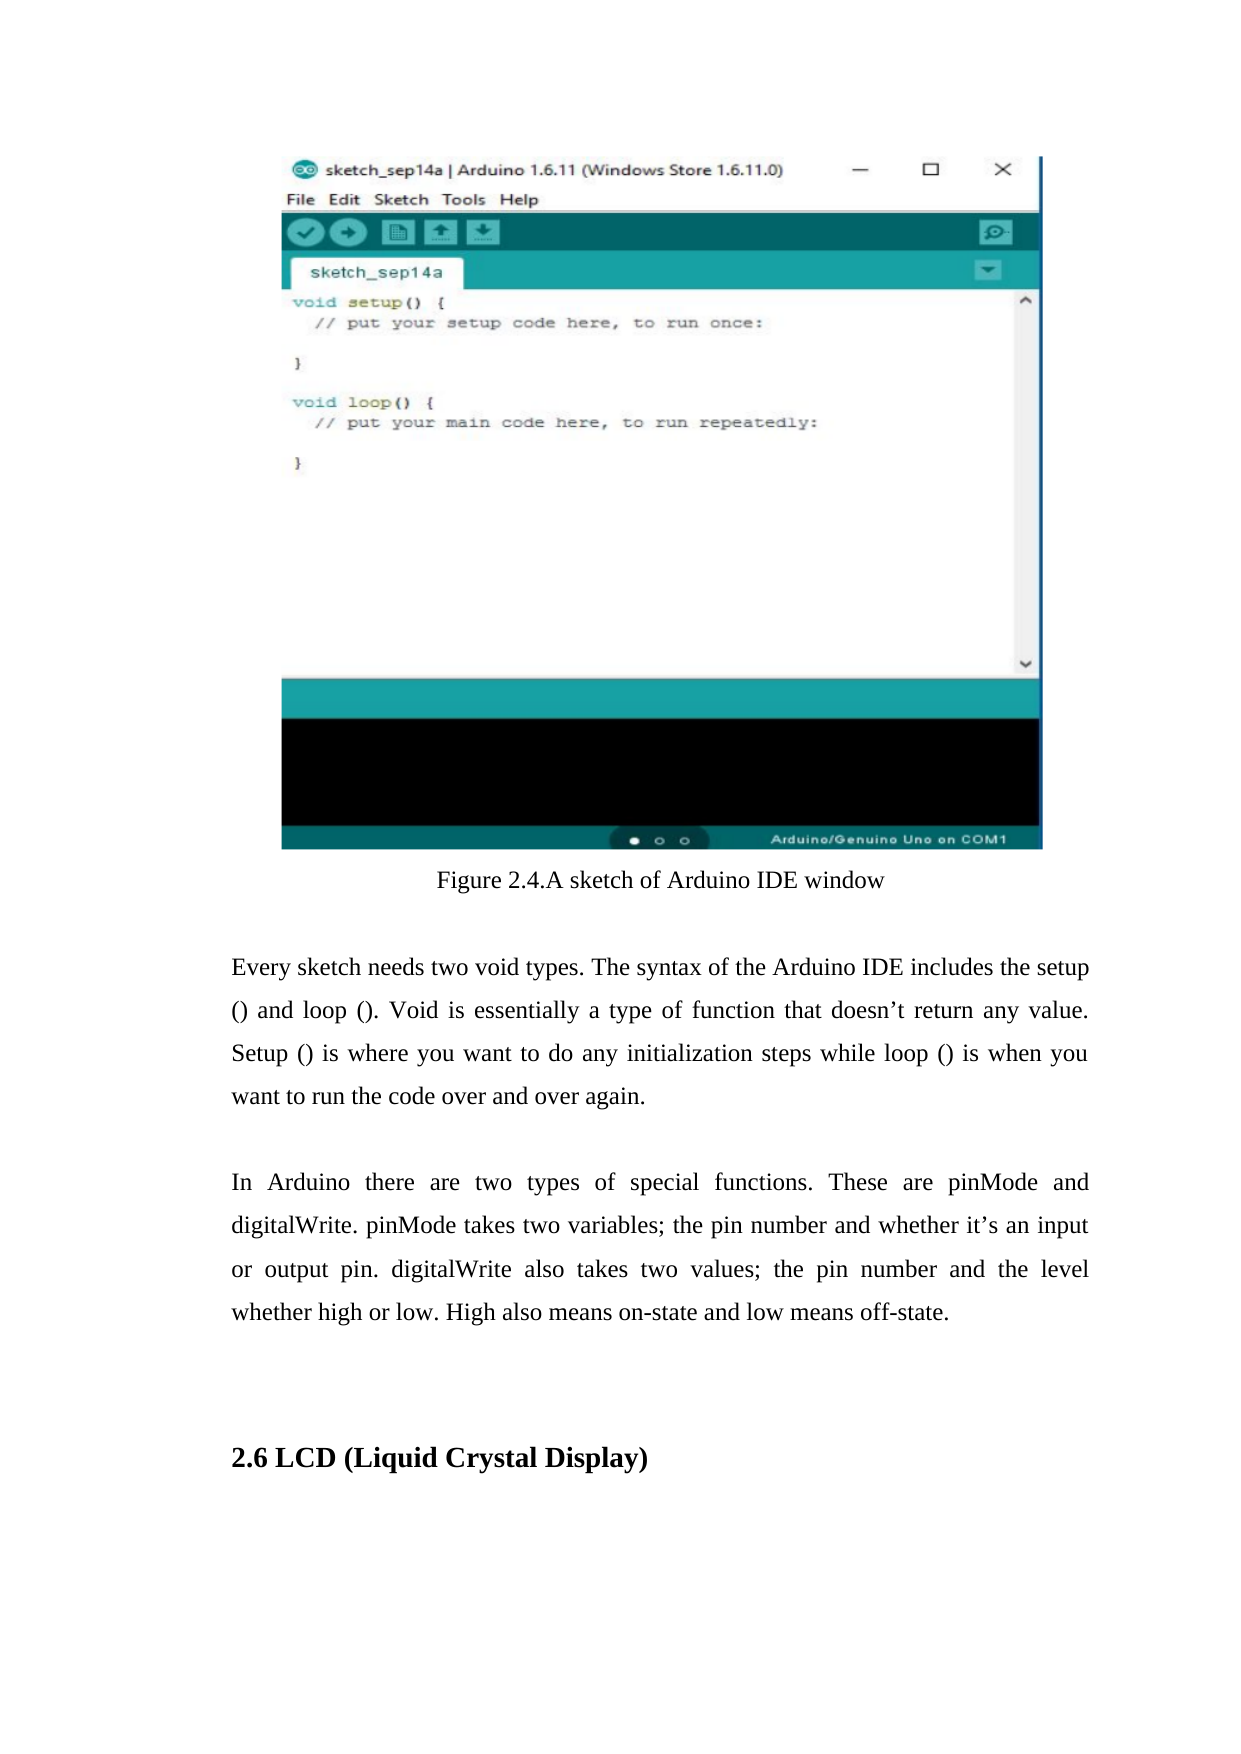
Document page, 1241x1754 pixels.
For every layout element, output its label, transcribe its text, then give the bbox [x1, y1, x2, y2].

list Every sketch needs two void types. The syntax of the Arduino IDE includes the setup () and loop (). Void is essentially a type of function that doesn’t return any value. Setup () is where you want to do any initialization steps while loop () is when you want to run the code over and over again. [231, 952, 1090, 1110]
list Figure 2.4.A sketch of Arduino IDE window [231, 866, 1090, 894]
list In Arduino there are two types of special functions. These are pinMode and digitalWrite. pinMode takes two variables; the pin number and whether it’s an input or output pin. digitalWrite also takes two values; the pin number and the level whether high or low. High also means on-state and low means off-state. [231, 1167, 1090, 1326]
picture [278, 150, 1043, 852]
list 2.6 LCD (Liquid Crystal Display) [231, 1441, 1090, 1474]
